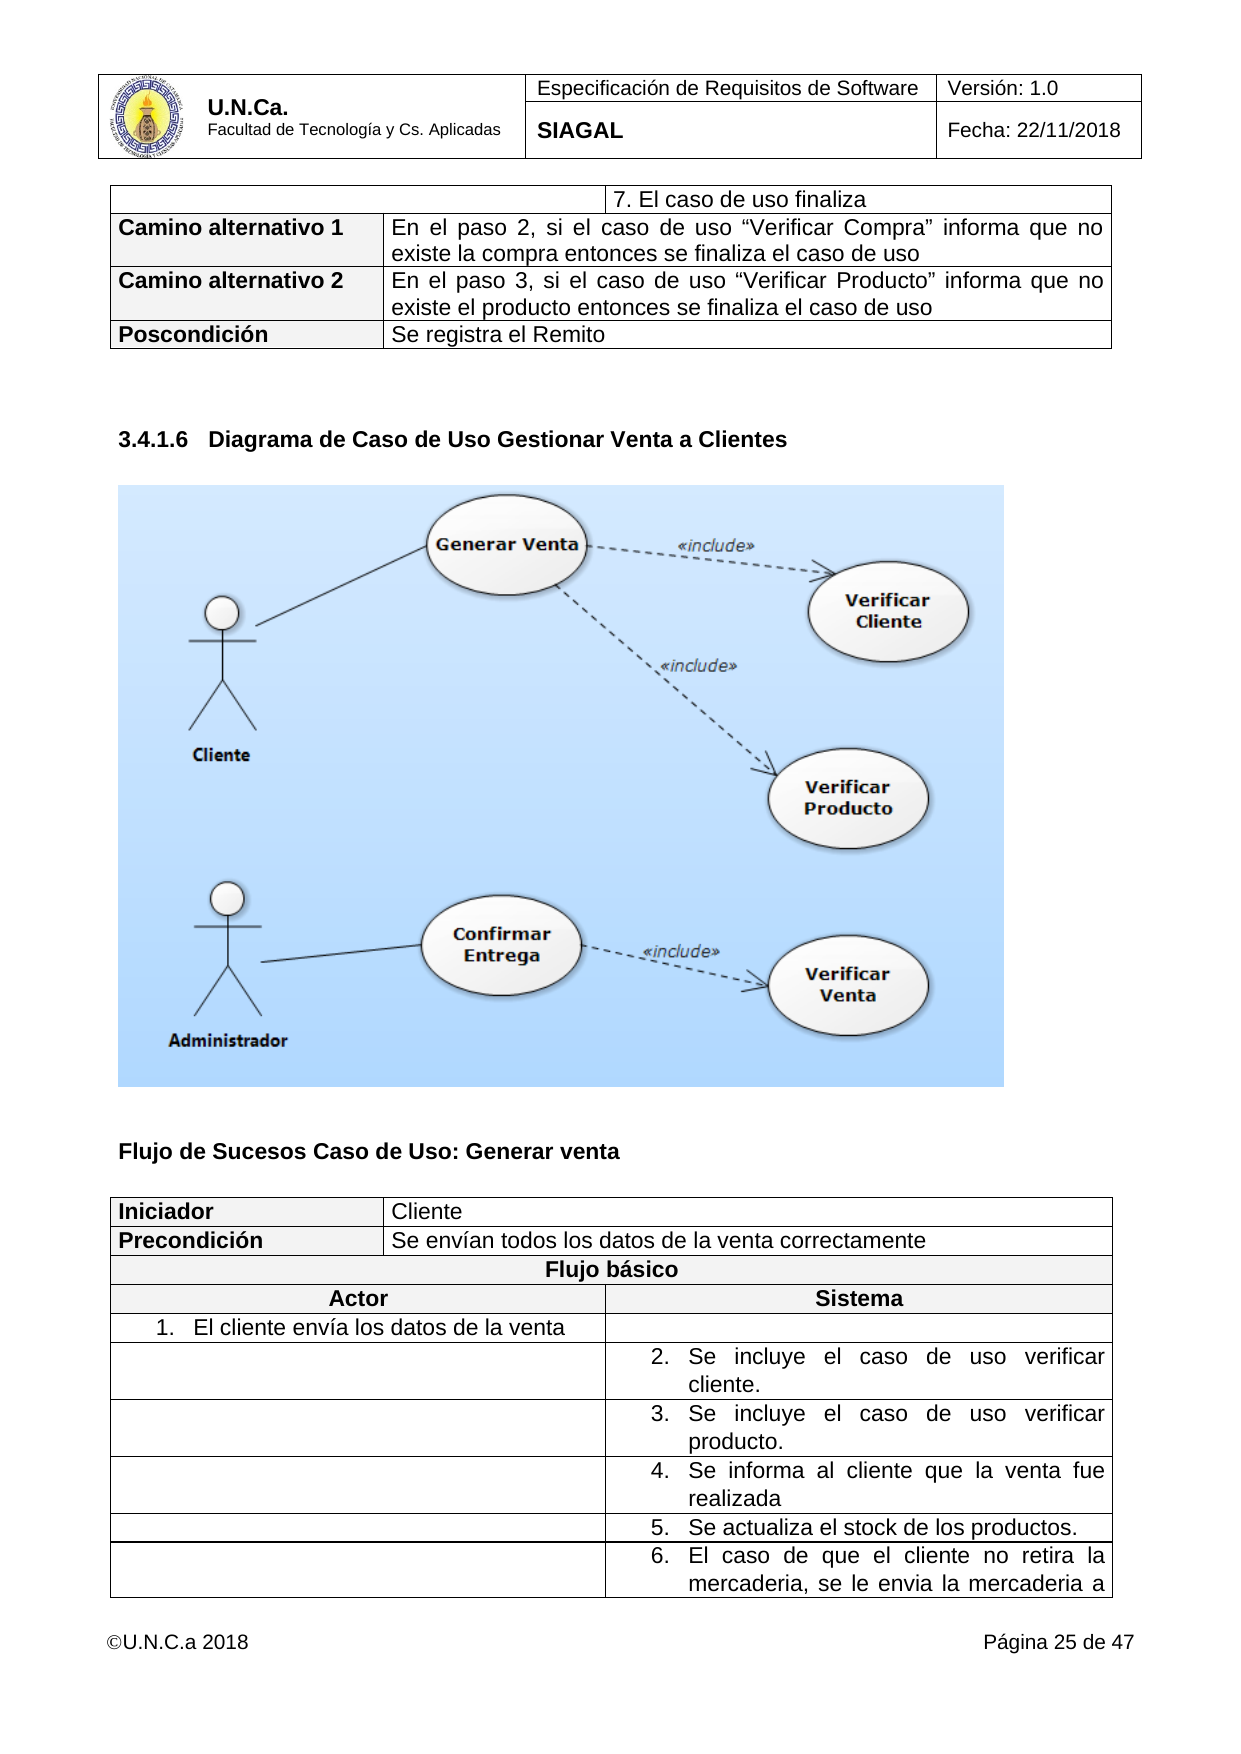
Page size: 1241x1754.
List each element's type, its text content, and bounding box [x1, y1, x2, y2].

table_cell [111, 186, 605, 212]
table_cell Flujo básico [111, 1256, 1112, 1284]
table_cell Se envían todos los datos de la venta correctamente [384, 1227, 1112, 1255]
table_cell Se actualiza el stock de los productos. [606, 1514, 1112, 1541]
table_cell Precondición [111, 1227, 383, 1255]
table_cell [111, 1400, 605, 1456]
table_cell Camino alternativo 1 [111, 214, 383, 266]
table_cell Se incluye el caso de uso verificar producto. [606, 1400, 1112, 1456]
table_cell Poscondición [111, 321, 383, 347]
table_cell [111, 1457, 605, 1512]
table_cell Se informa al cliente que la venta fue realizada [606, 1457, 1112, 1512]
table_cell [606, 1314, 1112, 1342]
table_cell El cliente envía los datos de la venta [111, 1314, 605, 1342]
table_cell El caso de que el cliente no retira la mercaderia, se le envia la mercaderia a domicilio mediante un cadete y finaliza el caso de uso [606, 1543, 1112, 1597]
table_cell En el paso 3, si el caso de uso “Verificar Producto” informa que no existe el producto entonces se finaliza el caso de uso [384, 267, 1111, 320]
table_cell Sistema [606, 1285, 1112, 1313]
table_header Iniciador [111, 1198, 383, 1226]
table_cell [111, 1514, 605, 1541]
table_cell Camino alternativo 2 [111, 267, 383, 320]
picture [109, 75, 184, 158]
picture [118, 485, 1004, 1087]
table_cell [111, 1343, 605, 1399]
table_cell Se incluye el caso de uso verificar cliente. [606, 1343, 1112, 1399]
table_cell En el paso 2, si el caso de uso “Verificar Compra” informa que no existe la compra entonces se finaliza el caso de uso [384, 214, 1111, 266]
table_cell [111, 1543, 605, 1597]
table_header Cliente [384, 1198, 1112, 1226]
table_cell 7. El caso de uso finaliza [606, 186, 1111, 212]
subtitle Flujo de Sucesos Caso de Uso: Generar venta [118, 1138, 1122, 1164]
table_cell Actor [111, 1285, 605, 1313]
subtitle Diagrama de Caso de Uso Gestionar Venta a Clientes [118, 426, 1122, 452]
table_cell Se registra el Remito [384, 321, 1111, 347]
